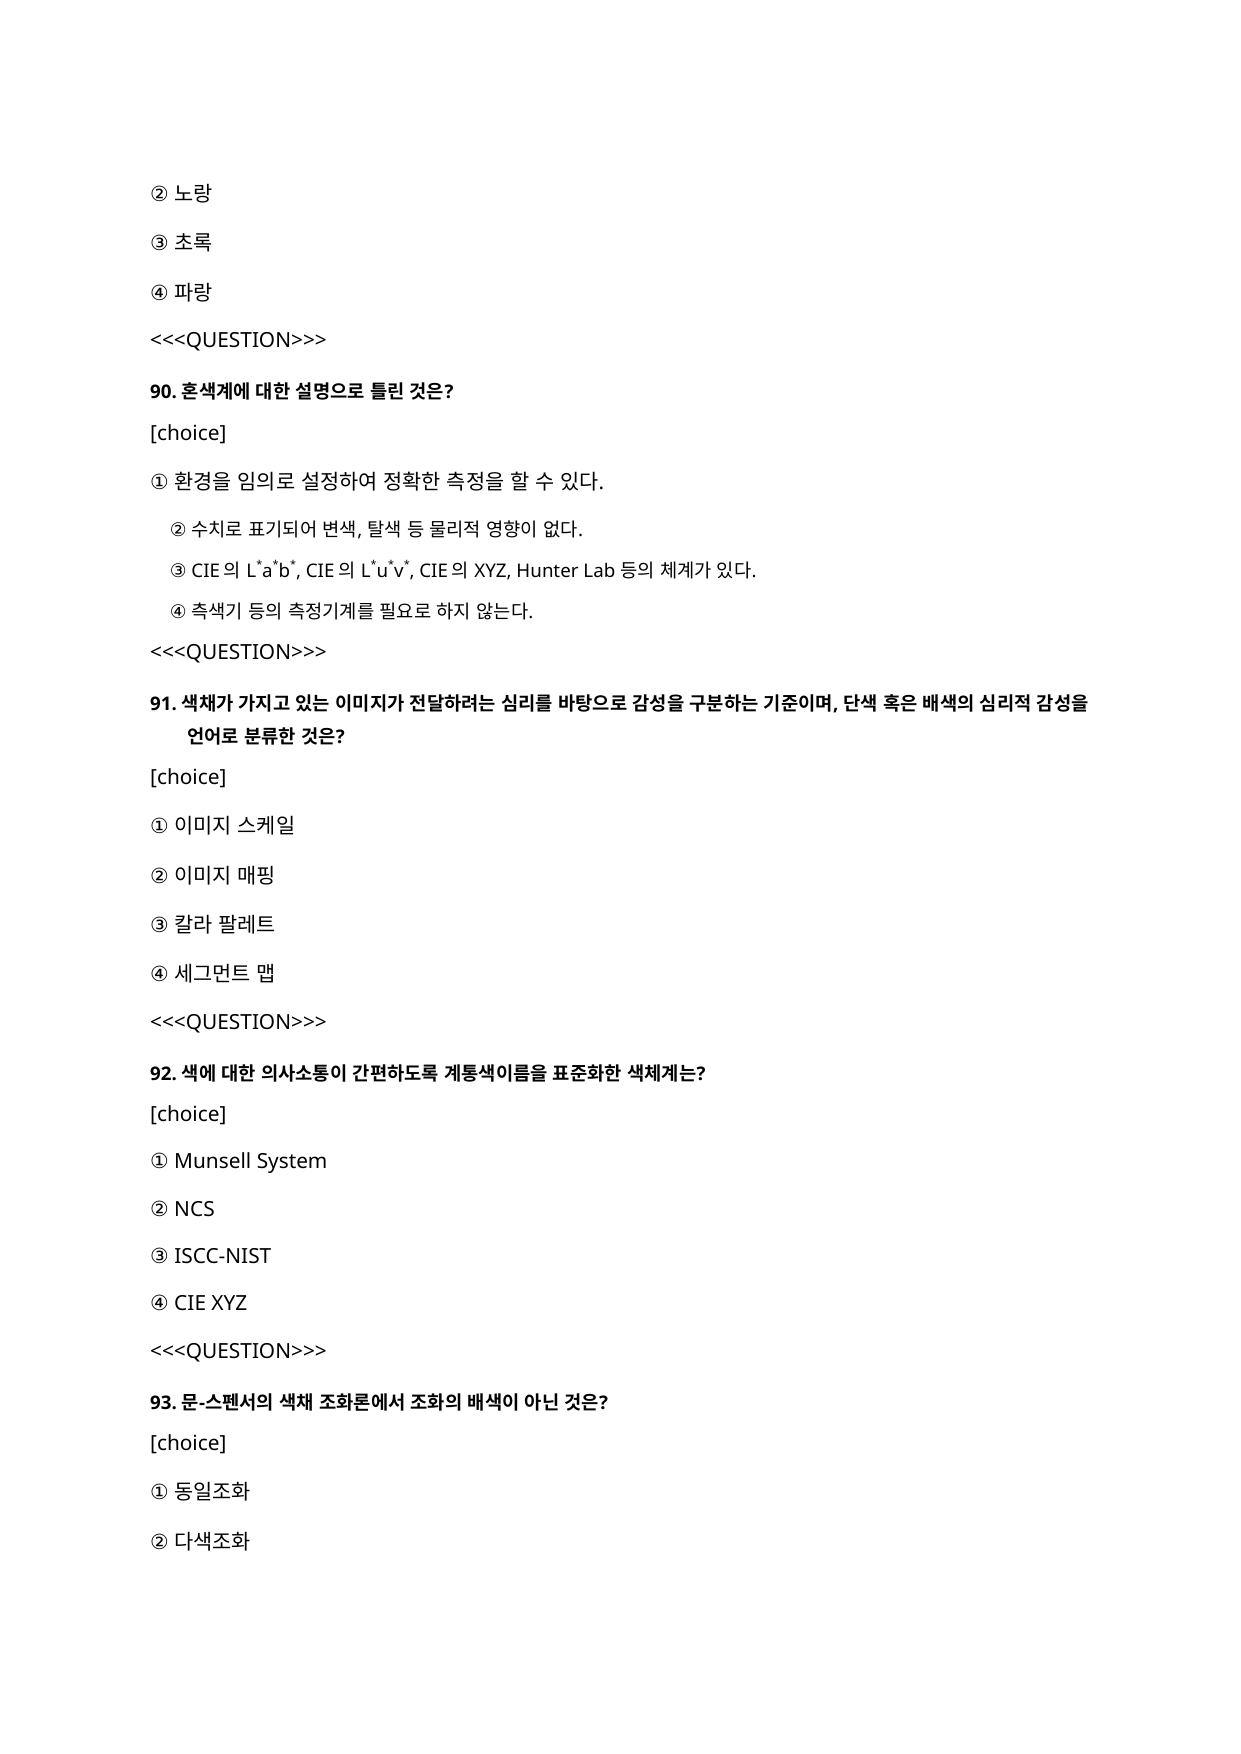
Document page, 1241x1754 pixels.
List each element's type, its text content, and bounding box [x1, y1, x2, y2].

text [choice] [150, 1099, 1090, 1128]
text ③ CIE의 L*a*b*, CIE의 L*u*v*, CIE의 XYZ, Hunter Lab 등의 체계가 있다. [150, 555, 1090, 582]
text ① 환경을 임의로 설정하여 정확한 측정을 할 수 있다. [150, 465, 1090, 495]
text <<<QUESTION>>> [150, 325, 1090, 354]
text 93. 문-스펜서의 색채 조화론에서 조화의 배색이 아닌 것은? [150, 1387, 1090, 1414]
text [choice] [150, 762, 1090, 791]
text <<<QUESTION>>> [150, 1336, 1090, 1364]
text ① Munsell System [150, 1147, 1090, 1175]
text 90. 혼색계에 대한 설명으로 틀린 것은? [150, 377, 1090, 404]
text <<<QUESTION>>> [150, 1007, 1090, 1035]
text ② 노랑 [150, 177, 1090, 207]
text [choice] [150, 1428, 1090, 1457]
text ② 수치로 표기되어 변색, 탈색 등 물리적 영향이 없다. [150, 514, 1090, 542]
text ④ 세그먼트 맵 [150, 958, 1090, 988]
text ③ 초록 [150, 227, 1090, 257]
text ① 이미지 스케일 [150, 809, 1090, 840]
text ② 이미지 매핑 [150, 859, 1090, 889]
text 92. 색에 대한 의사소통이 간편하도록 계통색이름을 표준화한 색체계는? [150, 1058, 1090, 1086]
text <<<QUESTION>>> [150, 637, 1090, 666]
text ① 동일조화 [150, 1476, 1090, 1506]
text ③ 칼라 팔레트 [150, 908, 1090, 938]
text ④ 파랑 [150, 276, 1090, 306]
text ④ 측색기 등의 측정기계를 필요로 하지 않는다. [150, 596, 1090, 623]
text [choice] [150, 418, 1090, 446]
text ③ ISCC-NIST [150, 1241, 1090, 1270]
text ④ CIE XYZ [150, 1288, 1090, 1317]
text ② 다색조화 [150, 1525, 1090, 1555]
text 91. 색채가 가지고 있는 이미지가 전달하려는 심리를 바탕으로 감성을 구분하는 기준이며, 단색 혹은 배색의 심리적 감성을 언어로 분류한 것은? [150, 689, 1090, 748]
text ② NCS [150, 1194, 1090, 1222]
